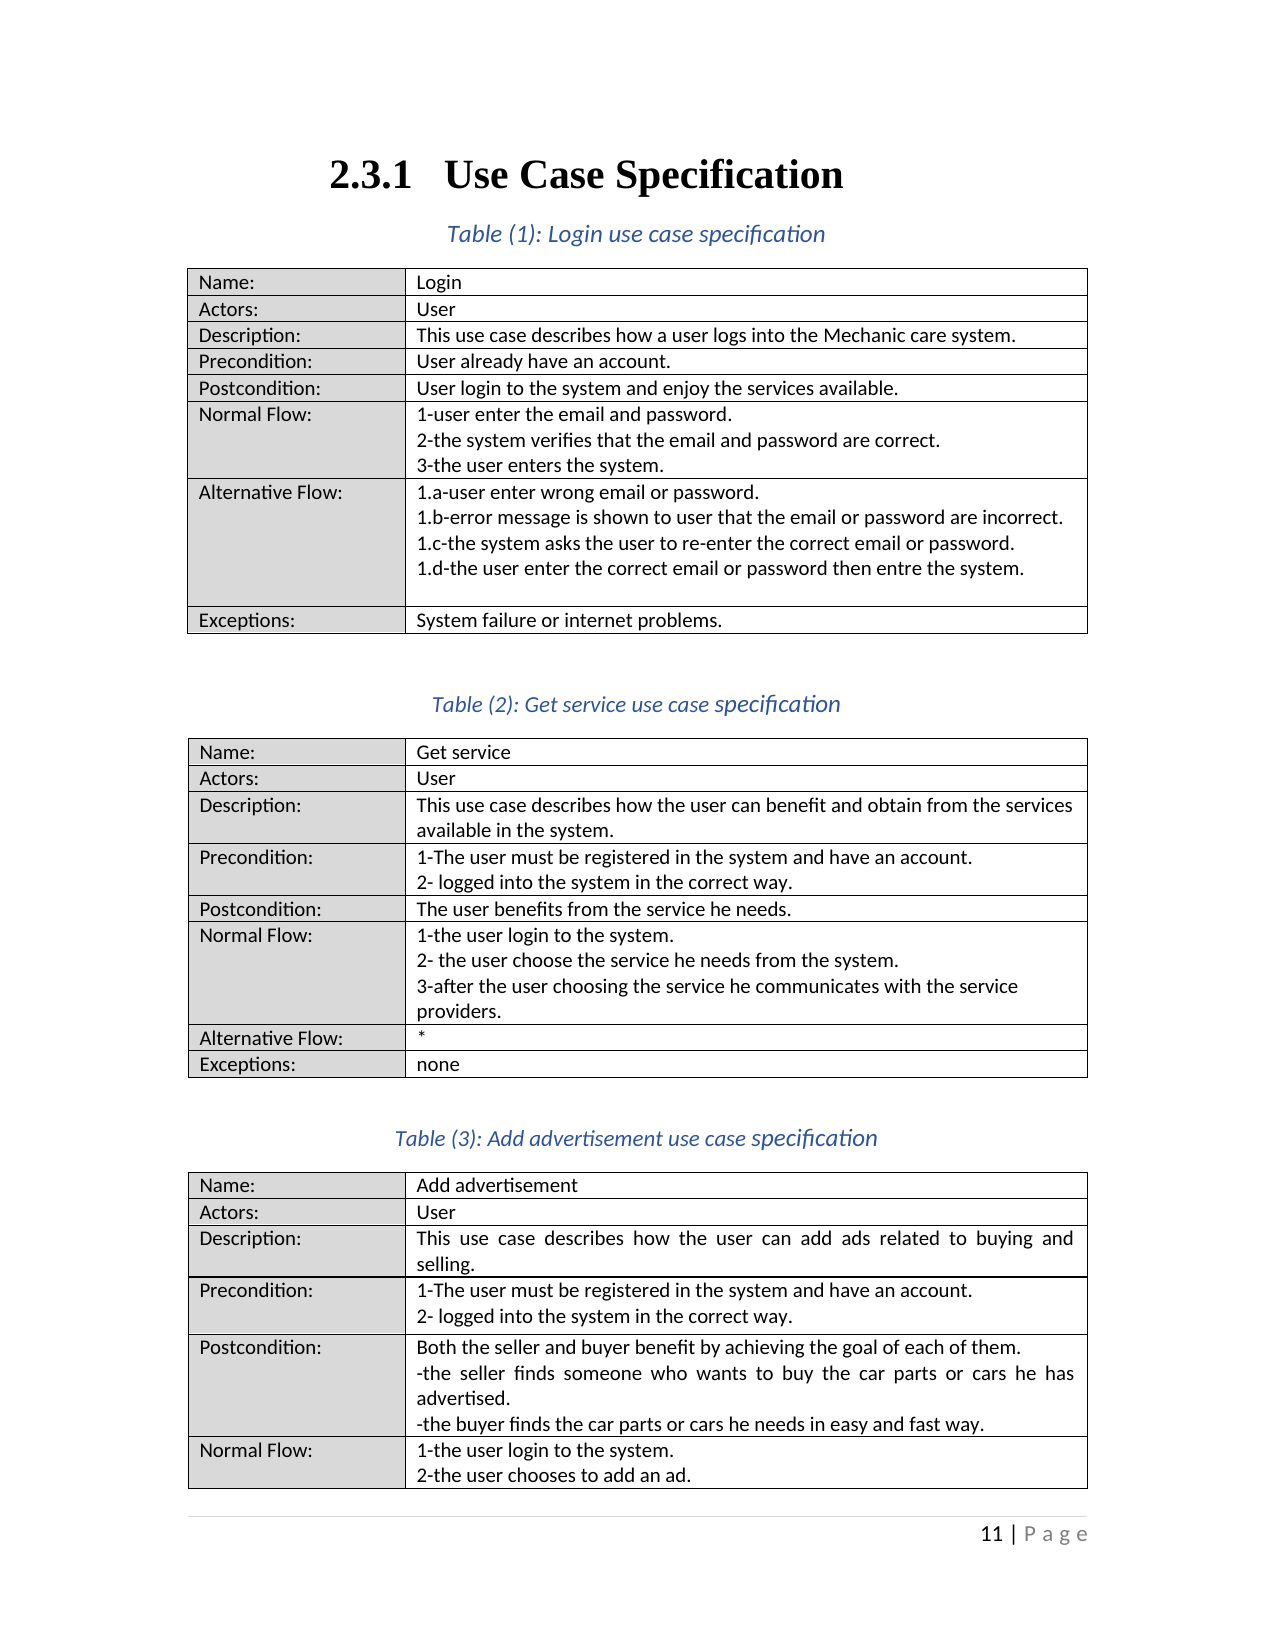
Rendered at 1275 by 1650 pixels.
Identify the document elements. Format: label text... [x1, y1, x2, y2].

table_cell 1-The user must be registered in the system and have an account. 2- logged into the system in the correct way. [406, 844, 1087, 895]
table_cell Actors: [189, 1199, 405, 1224]
table_cell Actors: [189, 766, 405, 791]
table_cell Alternative Flow: [188, 479, 405, 606]
table_cell Normal Flow: [188, 402, 405, 478]
table_header Add advertisement [406, 1173, 1087, 1198]
table_header Name: [188, 269, 405, 295]
table_cell This use case describes how the user can add ads related to buying and selling. [406, 1226, 1087, 1276]
table_cell Description: [189, 792, 405, 843]
table_cell Precondition: [189, 844, 405, 895]
table_cell This use case describes how the user can benefit and obtain from the services available in the system. [406, 792, 1087, 843]
table_cell Description: [189, 1226, 405, 1276]
table_cell Exceptions: [188, 607, 405, 632]
table_cell 1-the user login to the system. 2- the user choose the service he needs from the system. 3-after the user choosing the service he communicates with the service providers. [406, 922, 1087, 1024]
table_cell none [406, 1051, 1087, 1077]
table_cell User [406, 766, 1087, 791]
table_cell User login to the system and enjoy the services available. [406, 375, 1087, 401]
table_cell Postcondition: [188, 375, 405, 401]
table_cell The user benefits from the service he needs. [406, 896, 1087, 921]
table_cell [406, 1437, 1087, 1488]
table_cell User already have an account. [406, 349, 1087, 374]
table_cell Both the seller and buyer benefit by achieving the goal of each of them. -the seller finds someone who wants to buy the car parts or cars he has advertised. -the buyer finds the car parts or cars he needs in easy and fast way. [406, 1335, 1087, 1436]
table_cell Actors: [188, 296, 405, 321]
table_cell User [406, 296, 1087, 321]
table_cell Normal Flow: [189, 1437, 405, 1488]
table_header Login [406, 269, 1087, 295]
table_cell This use case describes how a user logs into the Mechanic care system. [406, 322, 1087, 348]
table_cell Postcondition: [189, 896, 405, 921]
table_cell 1.a-user enter wrong email or password. 1.b-error message is shown to user that the email or password are incorrect. 1.c-the system asks the user to re-enter the correct email or password. 1.d-the user enter the correct email or password then entre the system. [406, 479, 1087, 606]
text Table (1): Login use case specification [187, 219, 1087, 249]
text 2.3.1 Use Case Specification [187, 150, 1087, 198]
table_cell Exceptions: [189, 1051, 405, 1077]
table_cell Description: [188, 322, 405, 348]
table_cell Precondition: [188, 349, 405, 374]
table_cell Alternative Flow: [189, 1025, 405, 1050]
table_header Name: [189, 739, 405, 764]
text Table (3): Add advertisement use case specification [187, 1122, 1087, 1152]
table_cell System failure or internet problems. [406, 607, 1087, 632]
table_cell User [406, 1199, 1087, 1224]
table_header Name: [189, 1173, 405, 1198]
table_cell * [406, 1025, 1087, 1050]
table_header Get service [406, 739, 1087, 764]
table_cell Postcondition: [189, 1335, 405, 1436]
table_cell Normal Flow: [189, 922, 405, 1024]
text Table (2): Get service use case specification [187, 688, 1087, 719]
table_cell 1-user enter the email and password. 2-the system verifies that the email and password are correct. 3-the user enters the system. [406, 402, 1087, 478]
table_cell Precondition: [189, 1278, 405, 1333]
table_cell 1-The user must be registered in the system and have an account. 2- logged into the system in the correct way. [406, 1278, 1087, 1333]
